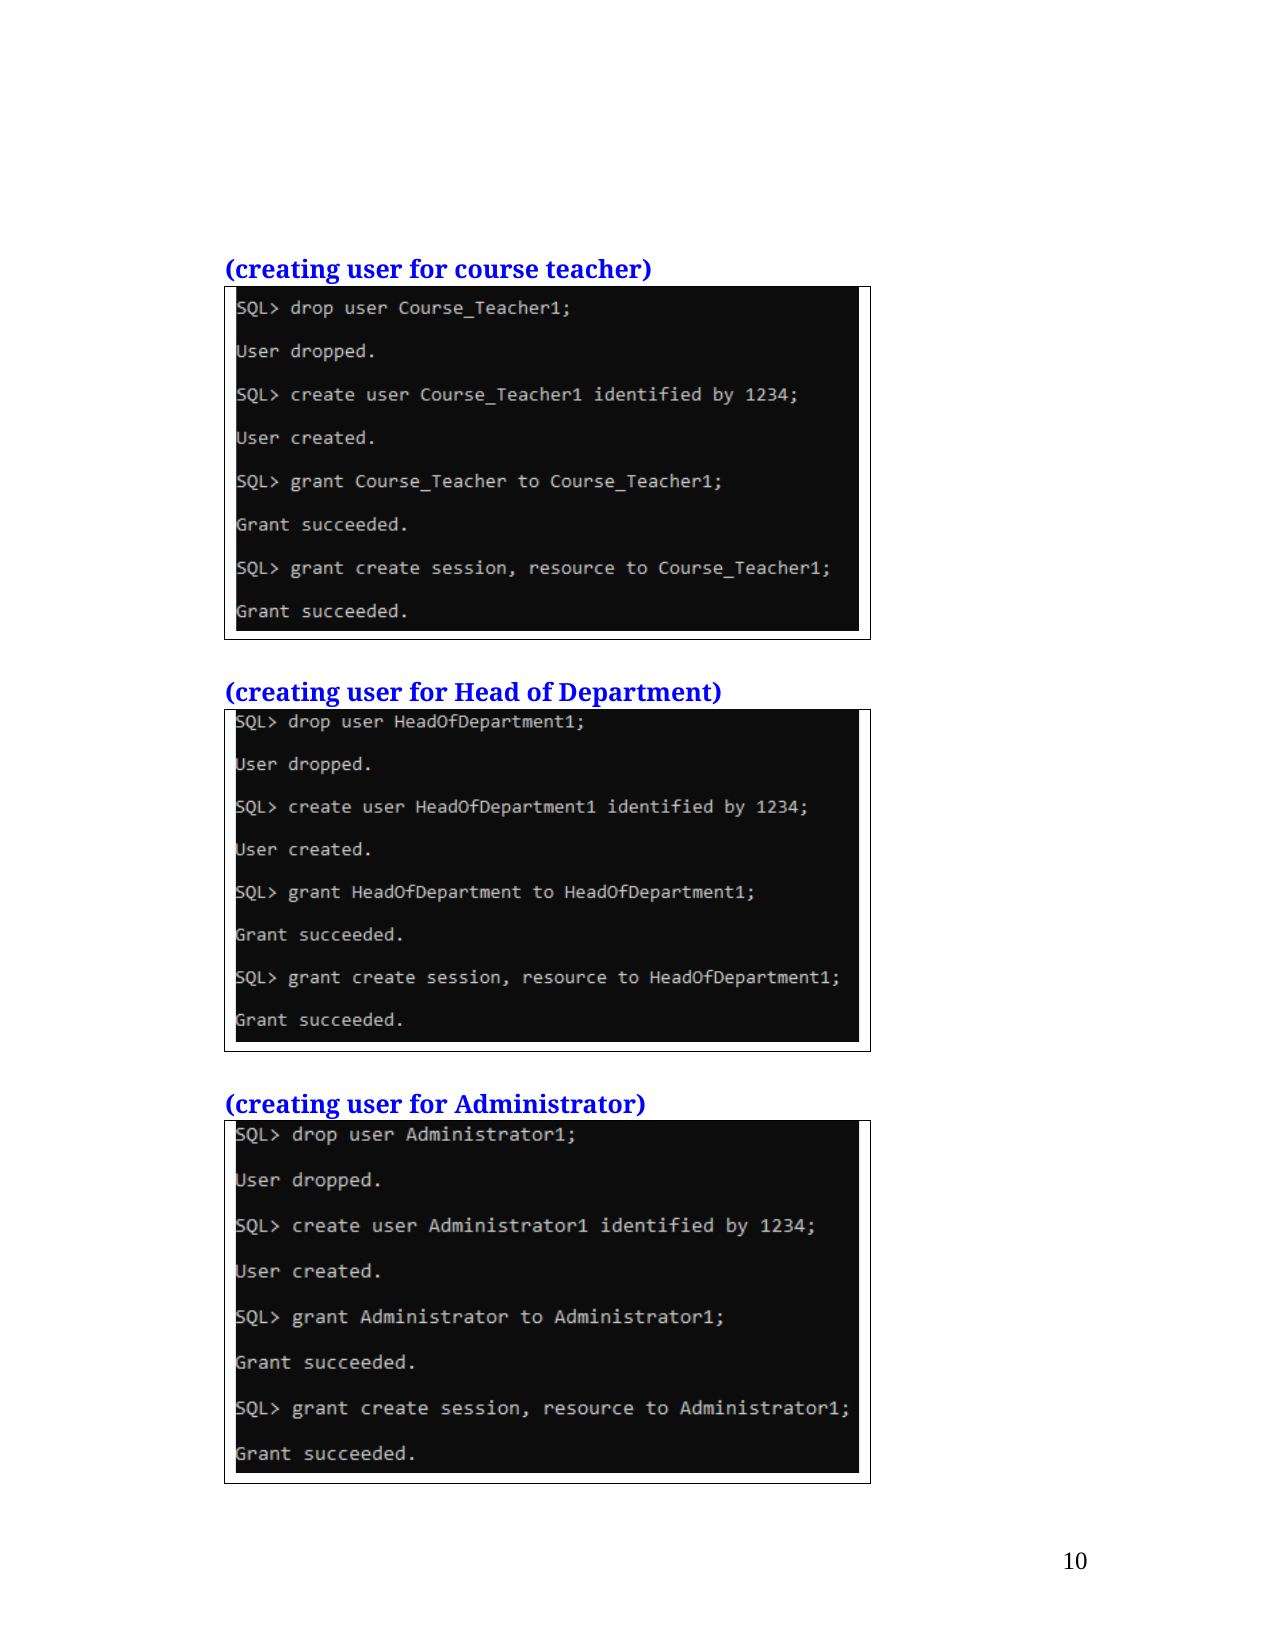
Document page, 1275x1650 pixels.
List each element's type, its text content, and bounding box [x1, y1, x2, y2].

text (creating user for course teacher) [225, 252, 1087, 286]
table_header [225, 1121, 870, 1482]
text (creating user for Administrator) [225, 1086, 1087, 1120]
text (creating user for Head of Department) [225, 674, 1087, 708]
picture [235, 709, 860, 1042]
table_header [225, 710, 870, 1051]
picture [235, 287, 859, 631]
table_header [225, 287, 870, 639]
picture [235, 1121, 860, 1473]
